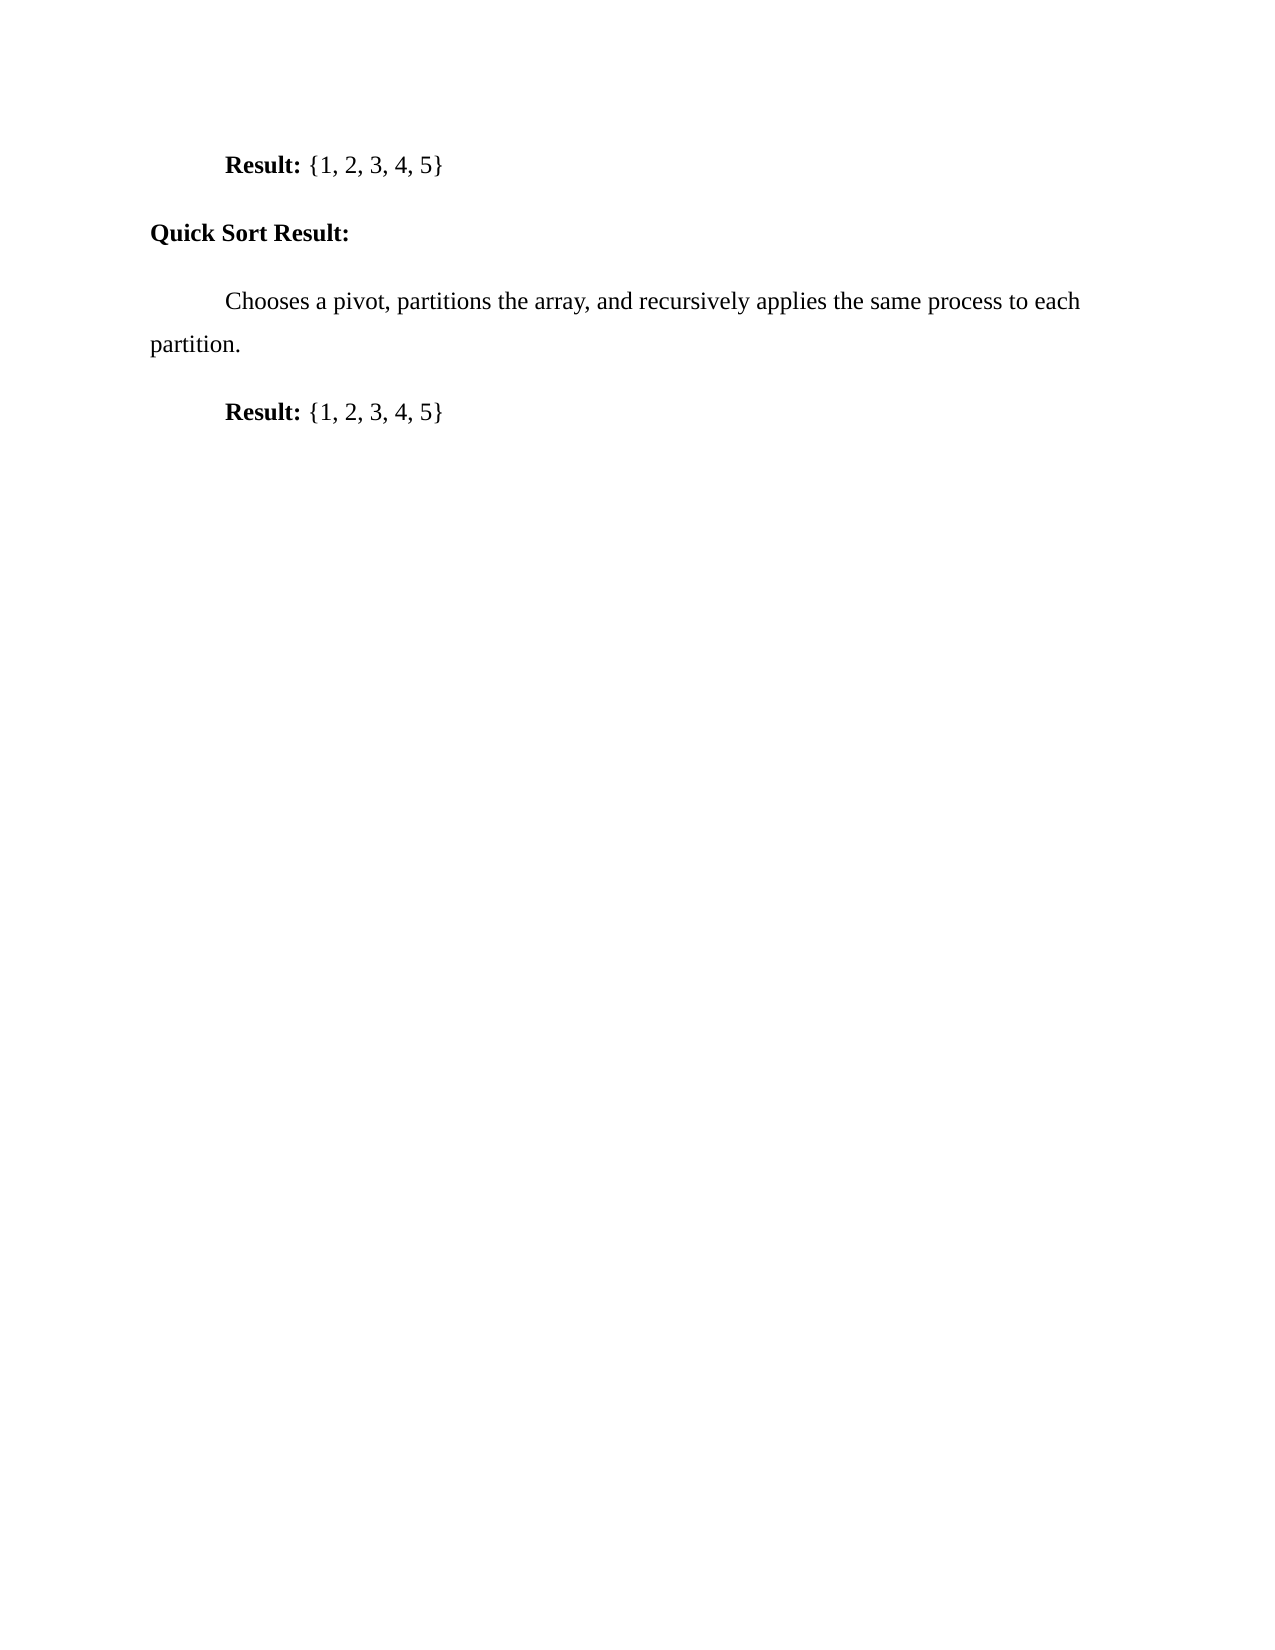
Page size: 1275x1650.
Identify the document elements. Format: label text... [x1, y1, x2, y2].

text Result: {1, 2, 3, 4, 5} [150, 397, 1125, 426]
text Chooses a pivot, partitions the array, and recursively applies the same process to each partition. [150, 286, 1125, 358]
text Result: {1, 2, 3, 4, 5} [150, 150, 1125, 179]
text Quick Sort Result: [150, 218, 1125, 247]
